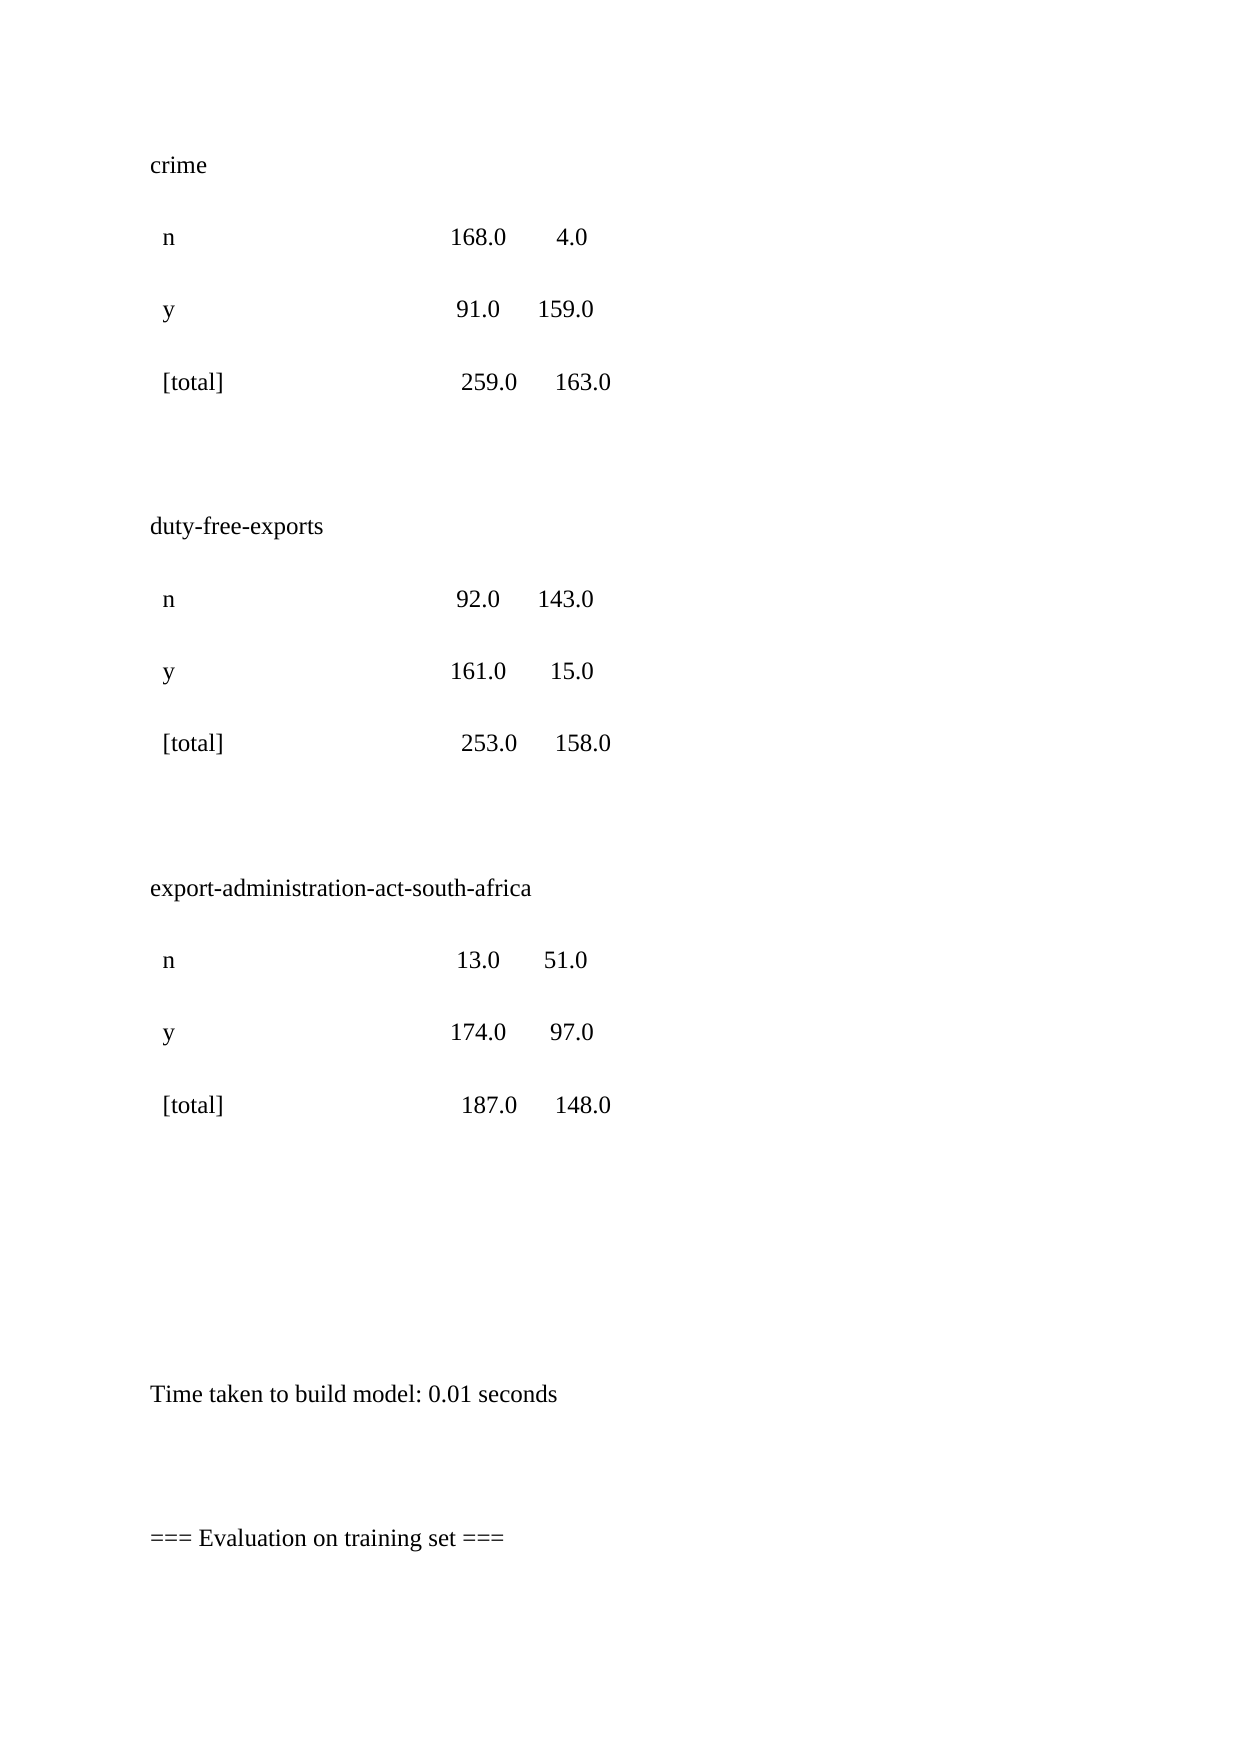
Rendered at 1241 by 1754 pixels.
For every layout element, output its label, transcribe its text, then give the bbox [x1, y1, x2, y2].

text === Evaluation on training set === [150, 1523, 1090, 1552]
text export-administration-act-south-africa [150, 873, 1090, 902]
text crime [150, 150, 1090, 179]
text n 92.0 143.0 [150, 584, 1090, 612]
text y 91.0 159.0 [150, 294, 1090, 323]
text n 13.0 51.0 [150, 945, 1090, 974]
text [total] 253.0 158.0 [150, 728, 1090, 757]
text Time taken to build model: 0.01 seconds [150, 1379, 1090, 1408]
text [total] 259.0 163.0 [150, 367, 1090, 396]
text n 168.0 4.0 [150, 222, 1090, 251]
text y 161.0 15.0 [150, 656, 1090, 685]
text [total] 187.0 148.0 [150, 1090, 1090, 1118]
text duty-free-exports [150, 511, 1090, 540]
text y 174.0 97.0 [150, 1017, 1090, 1046]
